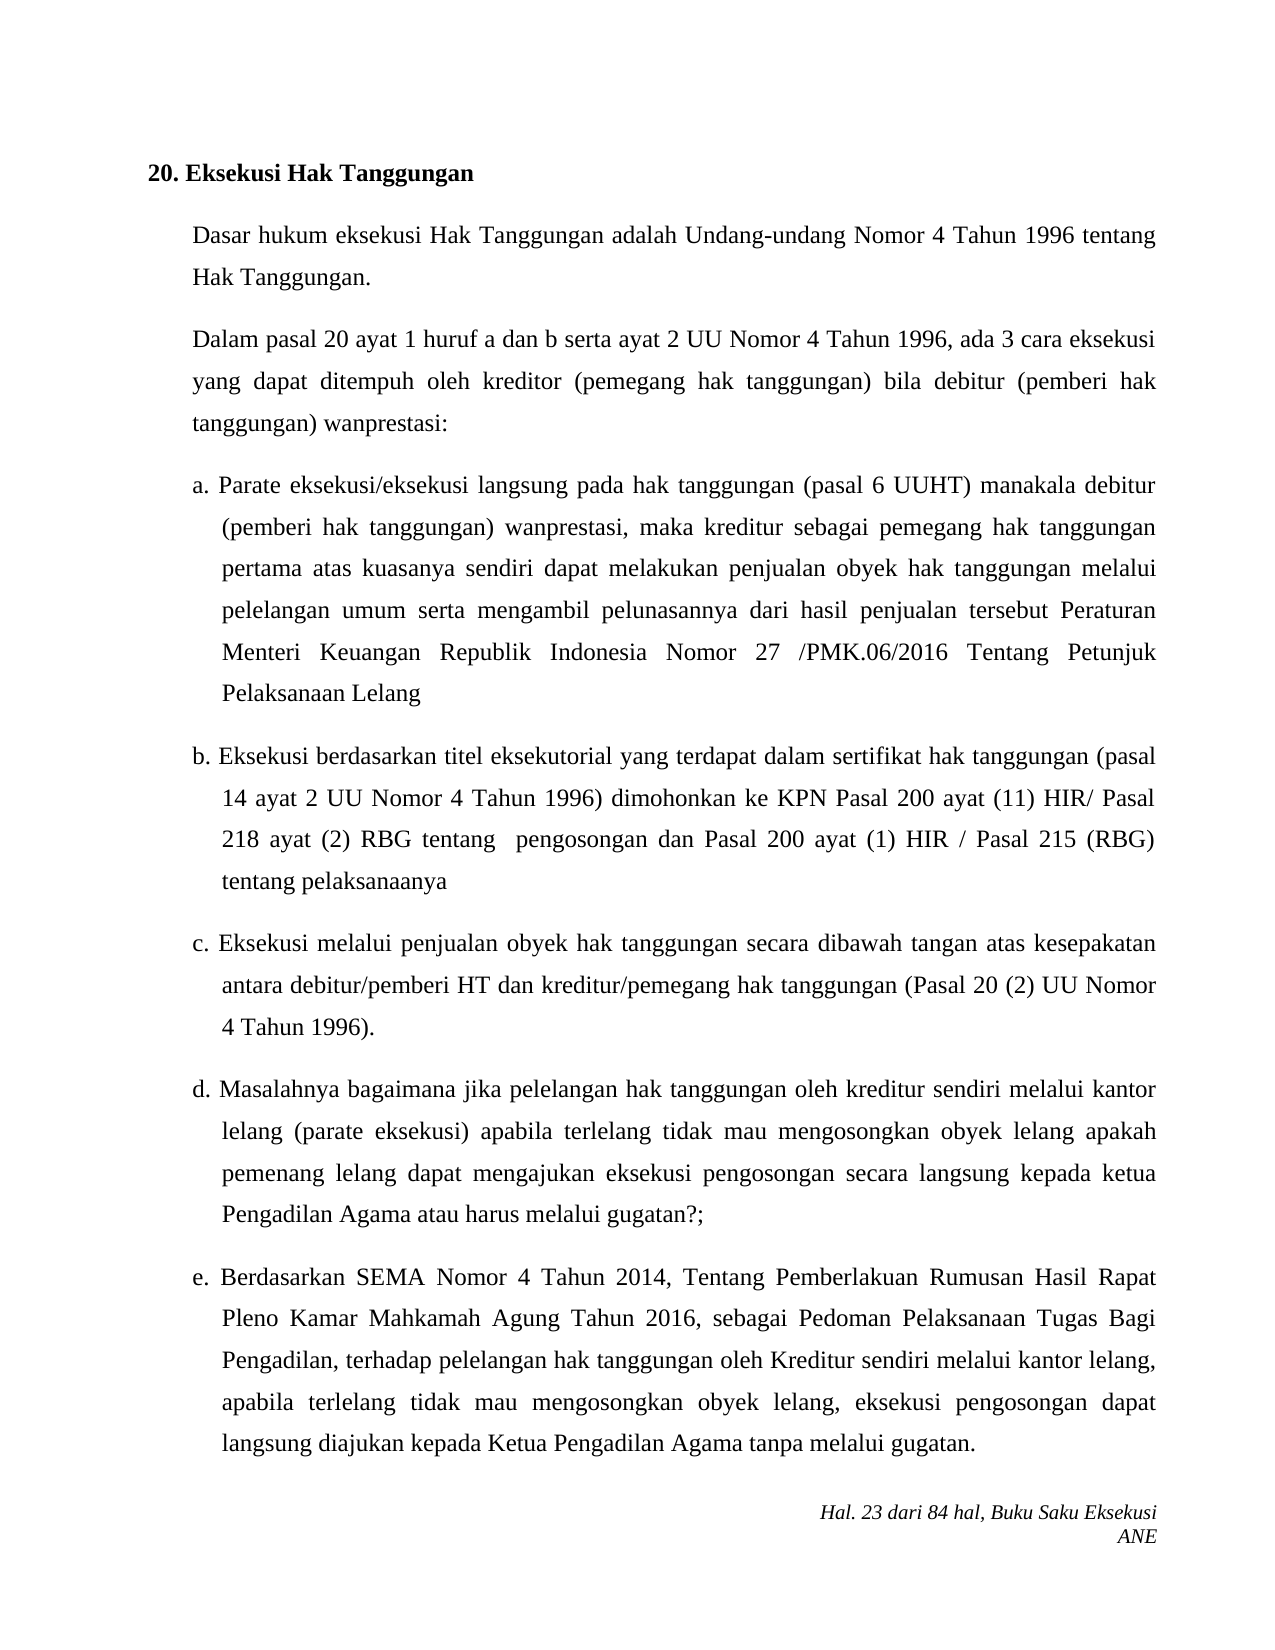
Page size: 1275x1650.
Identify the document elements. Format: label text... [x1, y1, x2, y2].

text a. Parate eksekusi/eksekusi langsung pada hak tanggungan (pasal 6 UUHT) manakala debitur (pemberi hak tanggungan) wanprestasi, maka kreditur sebagai pemegang hak tanggungan pertama atas kuasanya sendiri dapat melakukan penjualan obyek hak tanggungan melalui pelelangan umum serta mengambil pelunasannya dari hasil penjualan tersebut Peraturan Menteri Keuangan Republik Indonesia Nomor 27 /PMK.06/2016 Tentang Petunjuk Pelaksanaan Lelang [192, 460, 1157, 710]
text Dalam pasal 20 ayat 1 huruf a dan b serta ayat 2 UU Nomor 4 Tahun 1996, ada 3 cara eksekusi yang dapat ditempuh oleh kreditor (pemegang hak tanggungan) bila debitur (pemberi hak tanggungan) wanprestasi: [192, 314, 1157, 439]
text 20. Eksekusi Hak Tanggungan [148, 148, 1157, 189]
text Dasar hukum eksekusi Hak Tanggungan adalah Undang-undang Nomor 4 Tahun 1996 tentang Hak Tanggungan. [192, 210, 1157, 293]
text e. Berdasarkan SEMA Nomor 4 Tahun 2014, Tentang Pemberlakuan Rumusan Hasil Rapat Pleno Kamar Mahkamah Agung Tahun 2016, sebagai Pedoman Pelaksanaan Tugas Bagi Pengadilan, terhadap pelelangan hak tanggungan oleh Kreditur sendiri melalui kantor lelang, apabila terlelang tidak mau mengosongkan obyek lelang, eksekusi pengosongan dapat langsung diajukan kepada Ketua Pengadilan Agama tanpa melalui gugatan. [192, 1252, 1157, 1460]
text c. Eksekusi melalui penjualan obyek hak tanggungan secara dibawah tangan atas kesepakatan antara debitur/pemberi HT dan kreditur/pemegang hak tanggungan (Pasal 20 (2) UU Nomor 4 Tahun 1996). [192, 918, 1157, 1043]
text b. Eksekusi berdasarkan titel eksekutorial yang terdapat dalam sertifikat hak tanggungan (pasal 14 ayat 2 UU Nomor 4 Tahun 1996) dimohonkan ke KPN Pasal 200 ayat (11) HIR/ Pasal 218 ayat (2) RBG tentang pengosongan dan Pasal 200 ayat (1) HIR / Pasal 215 (RBG) tentang pelaksanaanya [192, 731, 1157, 898]
text d. Masalahnya bagaimana jika pelelangan hak tanggungan oleh kreditur sendiri melalui kantor lelang (parate eksekusi) apabila terlelang tidak mau mengosongkan obyek lelang apakah pemenang lelang dapat mengajukan eksekusi pengosongan secara langsung kepada ketua Pengadilan Agama atau harus melalui gugatan?; [192, 1064, 1157, 1231]
